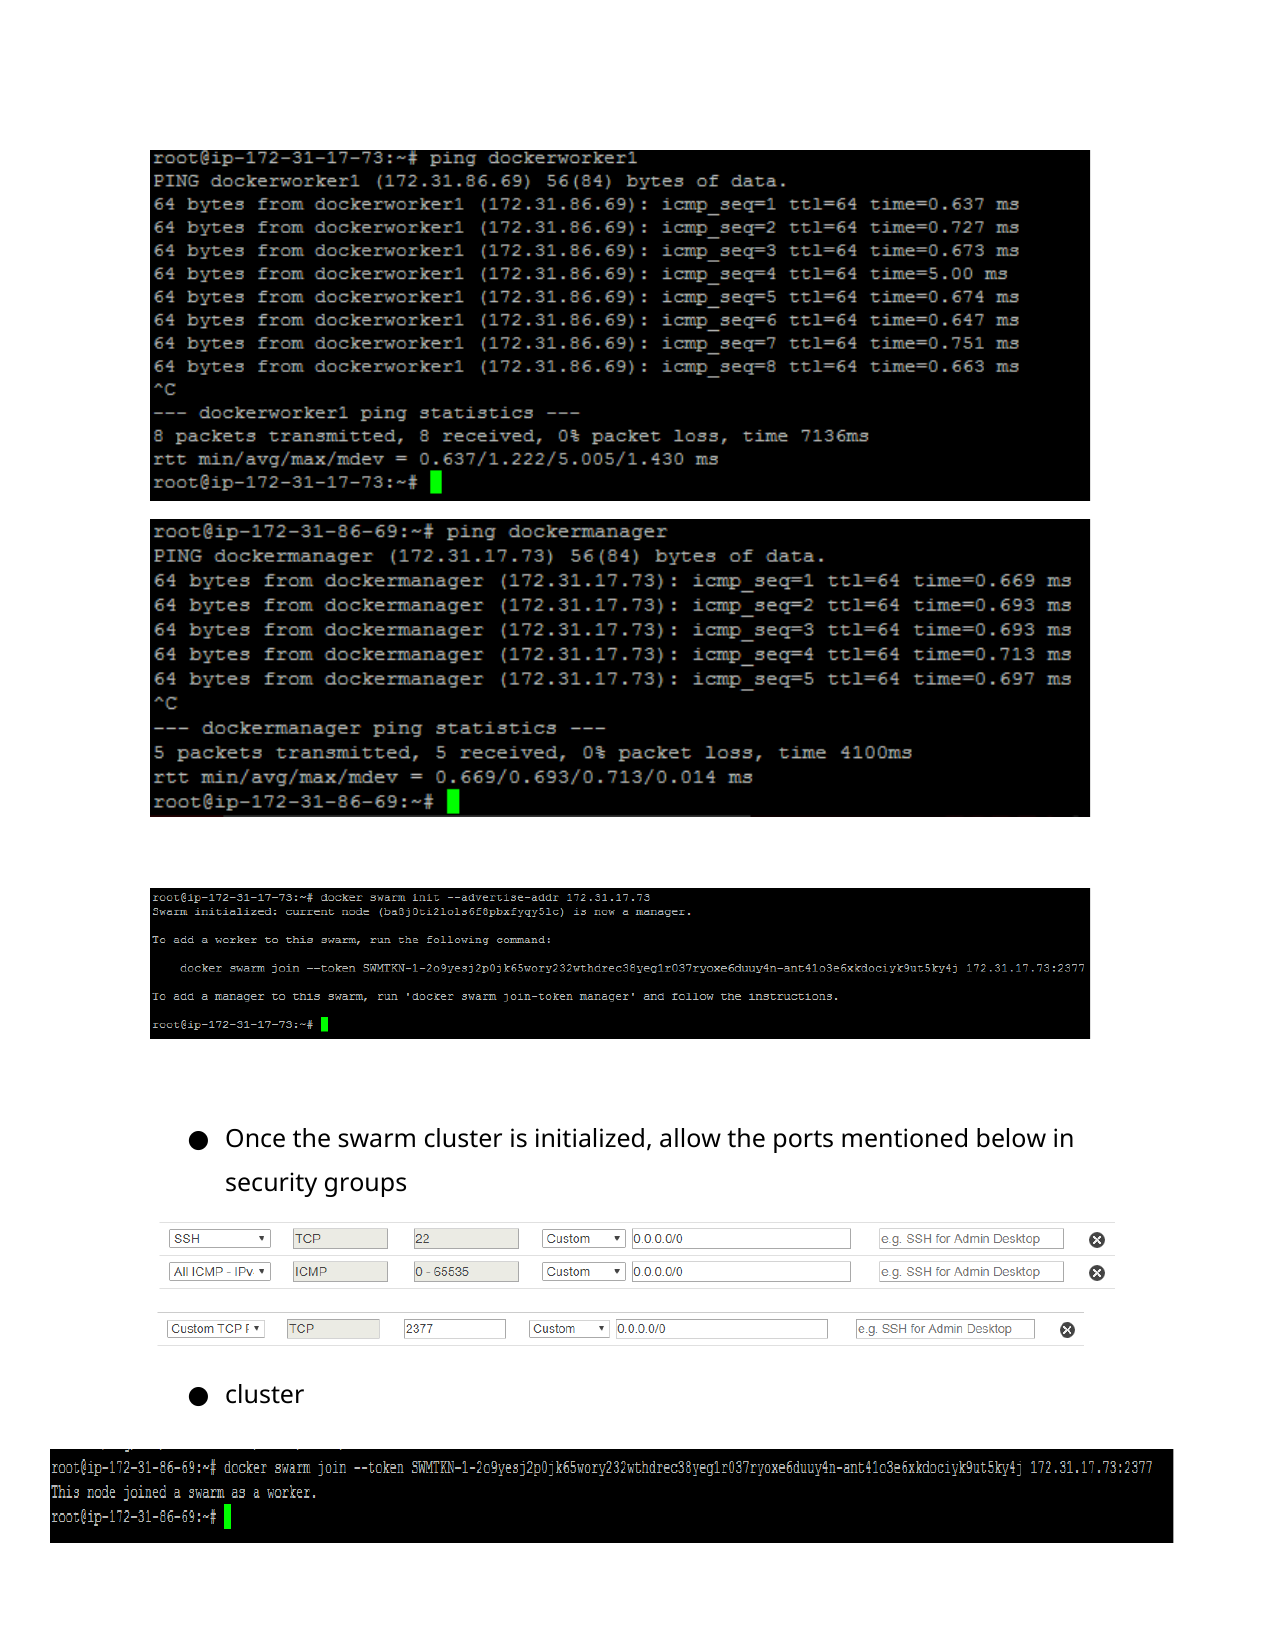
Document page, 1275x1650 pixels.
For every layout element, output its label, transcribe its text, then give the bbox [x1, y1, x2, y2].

picture [150, 519, 1091, 817]
picture [50, 1449, 1174, 1543]
list cluster [187, 1367, 1125, 1418]
list Once the swarm cluster is initialized, allow the ports mentioned below in security groups [187, 1111, 1125, 1199]
picture [150, 150, 1091, 501]
picture [150, 888, 1091, 1039]
picture [150, 1218, 1125, 1294]
picture [150, 1312, 1091, 1348]
